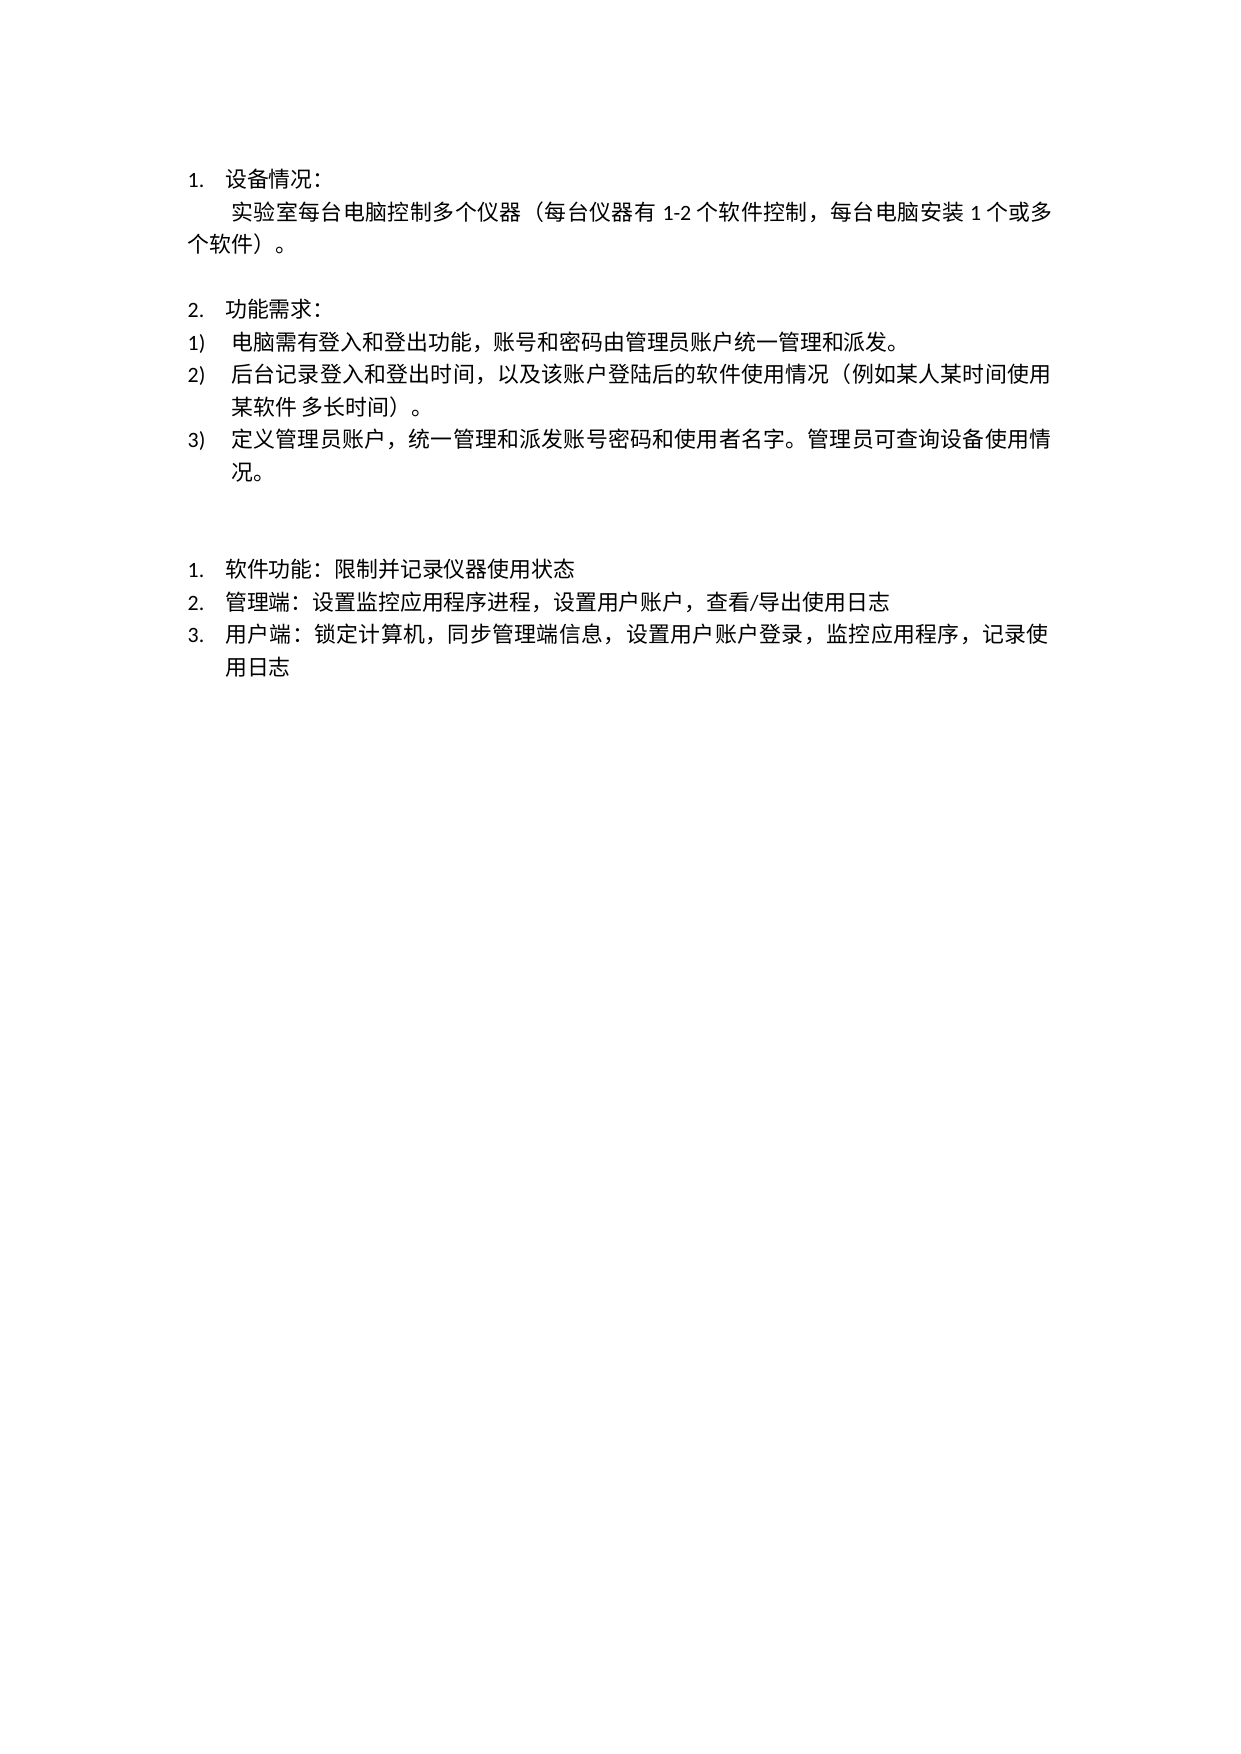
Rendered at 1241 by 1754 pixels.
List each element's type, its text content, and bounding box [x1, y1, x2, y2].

list 功能需求： [187, 292, 1053, 324]
list 软件功能：限制并记录仪器使用状态 [187, 552, 1053, 584]
list 定义管理员账户，统一管理和派发账号密码和使用者名字。管理员可查询设备使用情况。 [187, 422, 1053, 487]
list 设备情况： [187, 162, 1053, 194]
list 管理端：设置监控应用程序进程，设置用户账户，查看/导出使用日志 [187, 584, 1053, 617]
list 电脑需有登入和登出功能，账号和密码由管理员账户统一管理和派发。 [187, 324, 1053, 357]
list 后台记录登入和登出时间，以及该账户登陆后的软件使用情况（例如某人某时间使用某软件 多长时间）。 [187, 357, 1053, 422]
text 实验室每台电脑控制多个仪器（每台仪器有1-2个软件控制，每台电脑安装1个或多个软件）。 [187, 194, 1053, 259]
list 用户端：锁定计算机，同步管理端信息，设置用户账户登录，监控应用程序，记录使用日志 [187, 617, 1053, 682]
